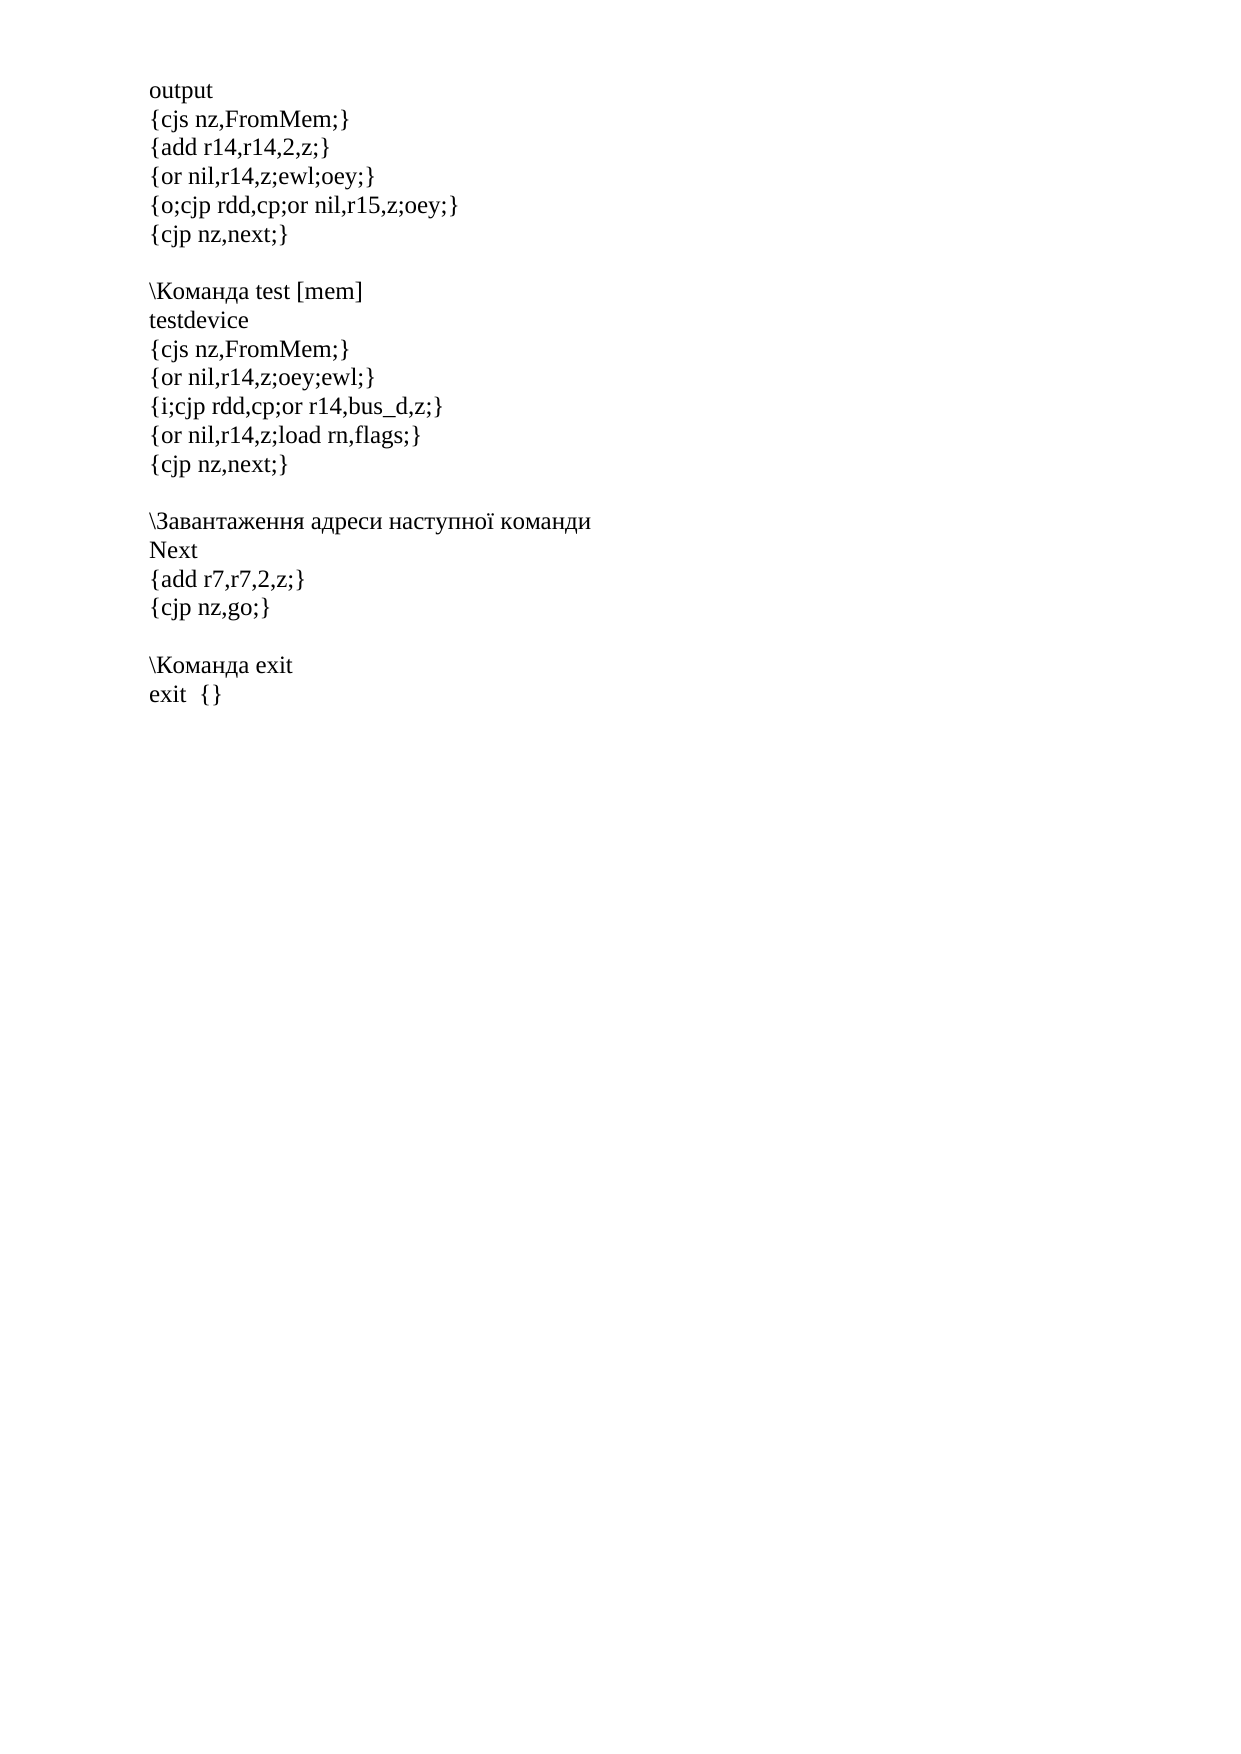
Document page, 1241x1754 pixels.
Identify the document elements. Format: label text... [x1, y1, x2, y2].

text exit {} [75, 679, 1165, 707]
text \Завантаження адреси наступної команди [75, 506, 1165, 535]
text {add r7,r7,2,z;} [75, 564, 1165, 592]
text {or nil,r14,z;load rn,flags;} [75, 420, 1165, 449]
text output [75, 75, 1165, 104]
text testdevice [75, 305, 1165, 334]
text Next [75, 535, 1165, 564]
text {cjs nz,FromMem;} [75, 334, 1165, 362]
text {cjs nz,FromMem;} [75, 104, 1165, 132]
text {o;cjp rdd,cp;or nil,r15,z;oey;} [75, 190, 1165, 219]
text \Команда test [mem] [75, 276, 1165, 305]
text \Команда exit [75, 650, 1165, 679]
text {cjp nz,next;} [75, 219, 1165, 247]
text {cjp nz,go;} [75, 592, 1165, 621]
text {or nil,r14,z;oey;ewl;} [75, 362, 1165, 391]
text {i;cjp rdd,cp;or r14,bus_d,z;} [75, 391, 1165, 420]
text {add r14,r14,2,z;} [75, 132, 1165, 161]
text {or nil,r14,z;ewl;oey;} [75, 161, 1165, 190]
text {cjp nz,next;} [75, 449, 1165, 477]
